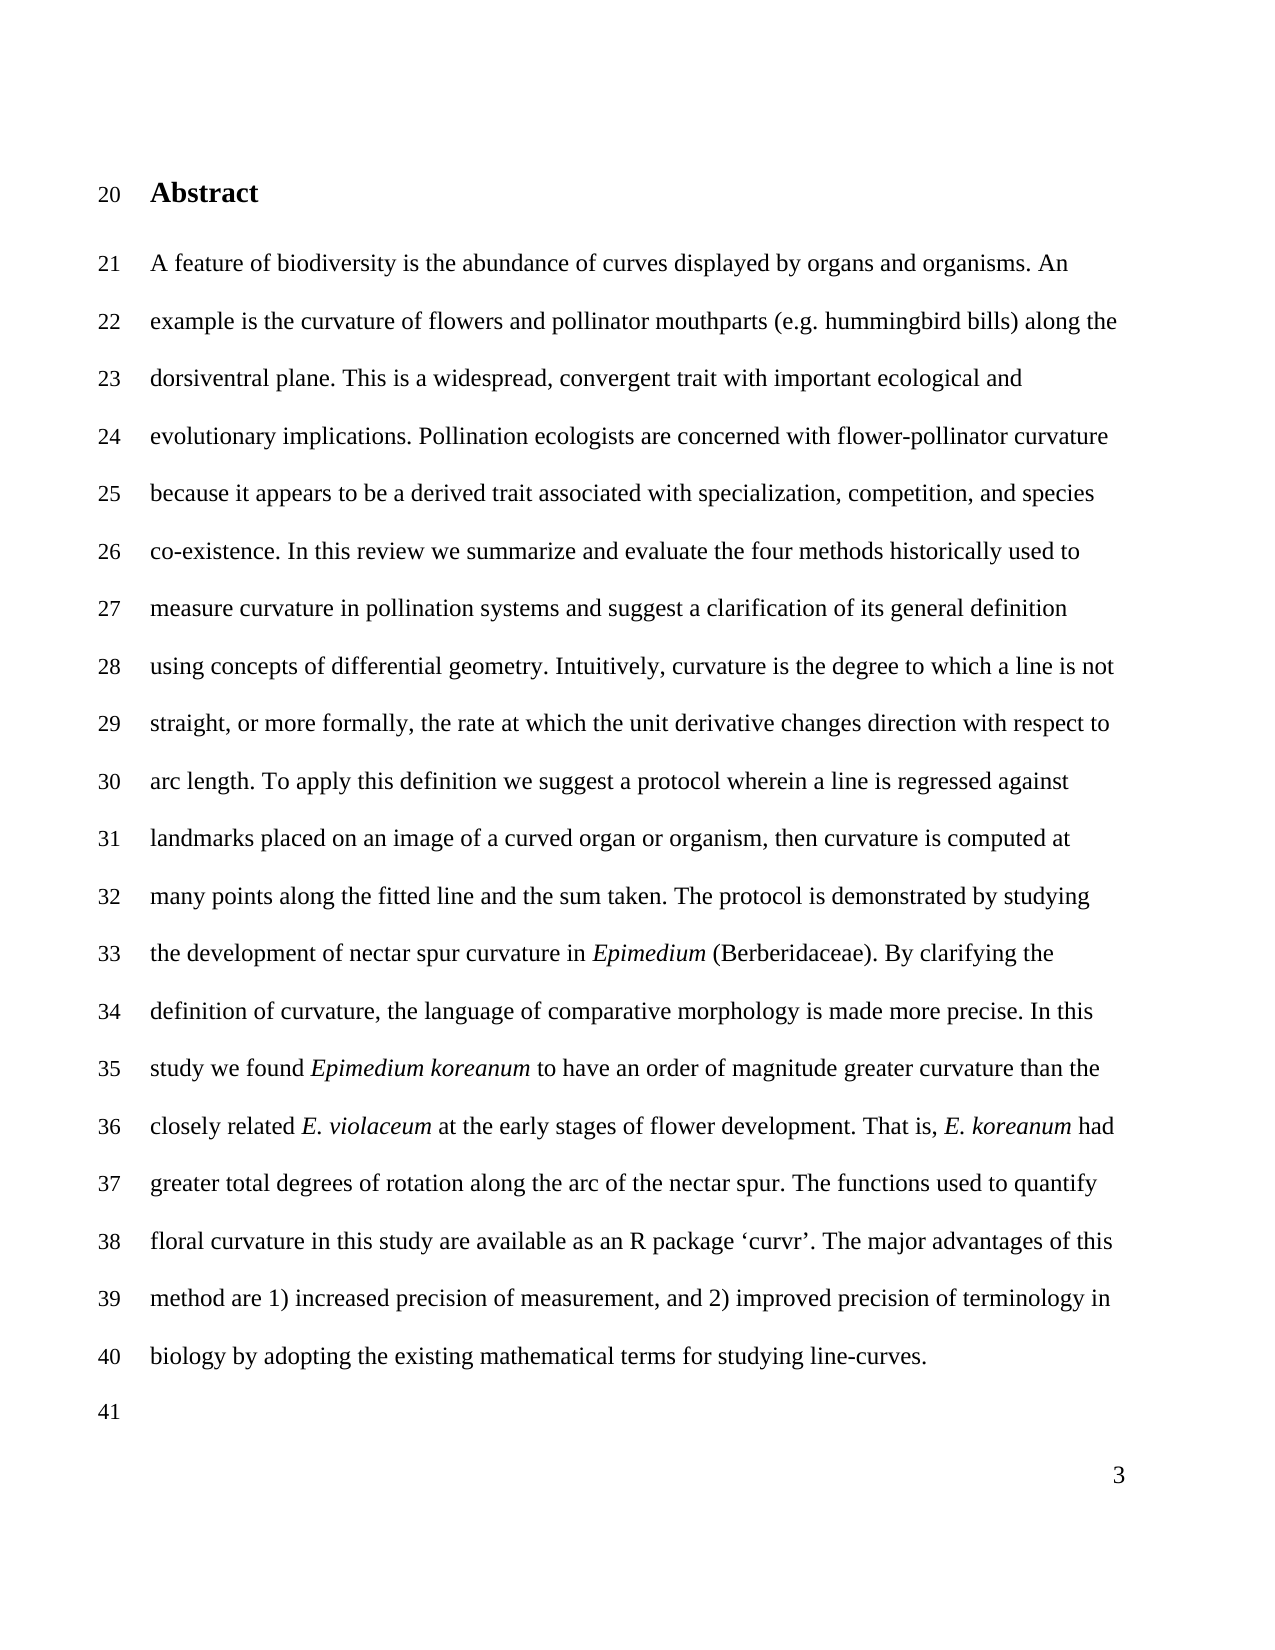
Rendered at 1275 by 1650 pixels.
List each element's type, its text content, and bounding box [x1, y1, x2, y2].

subtitle Abstract [150, 175, 1125, 208]
